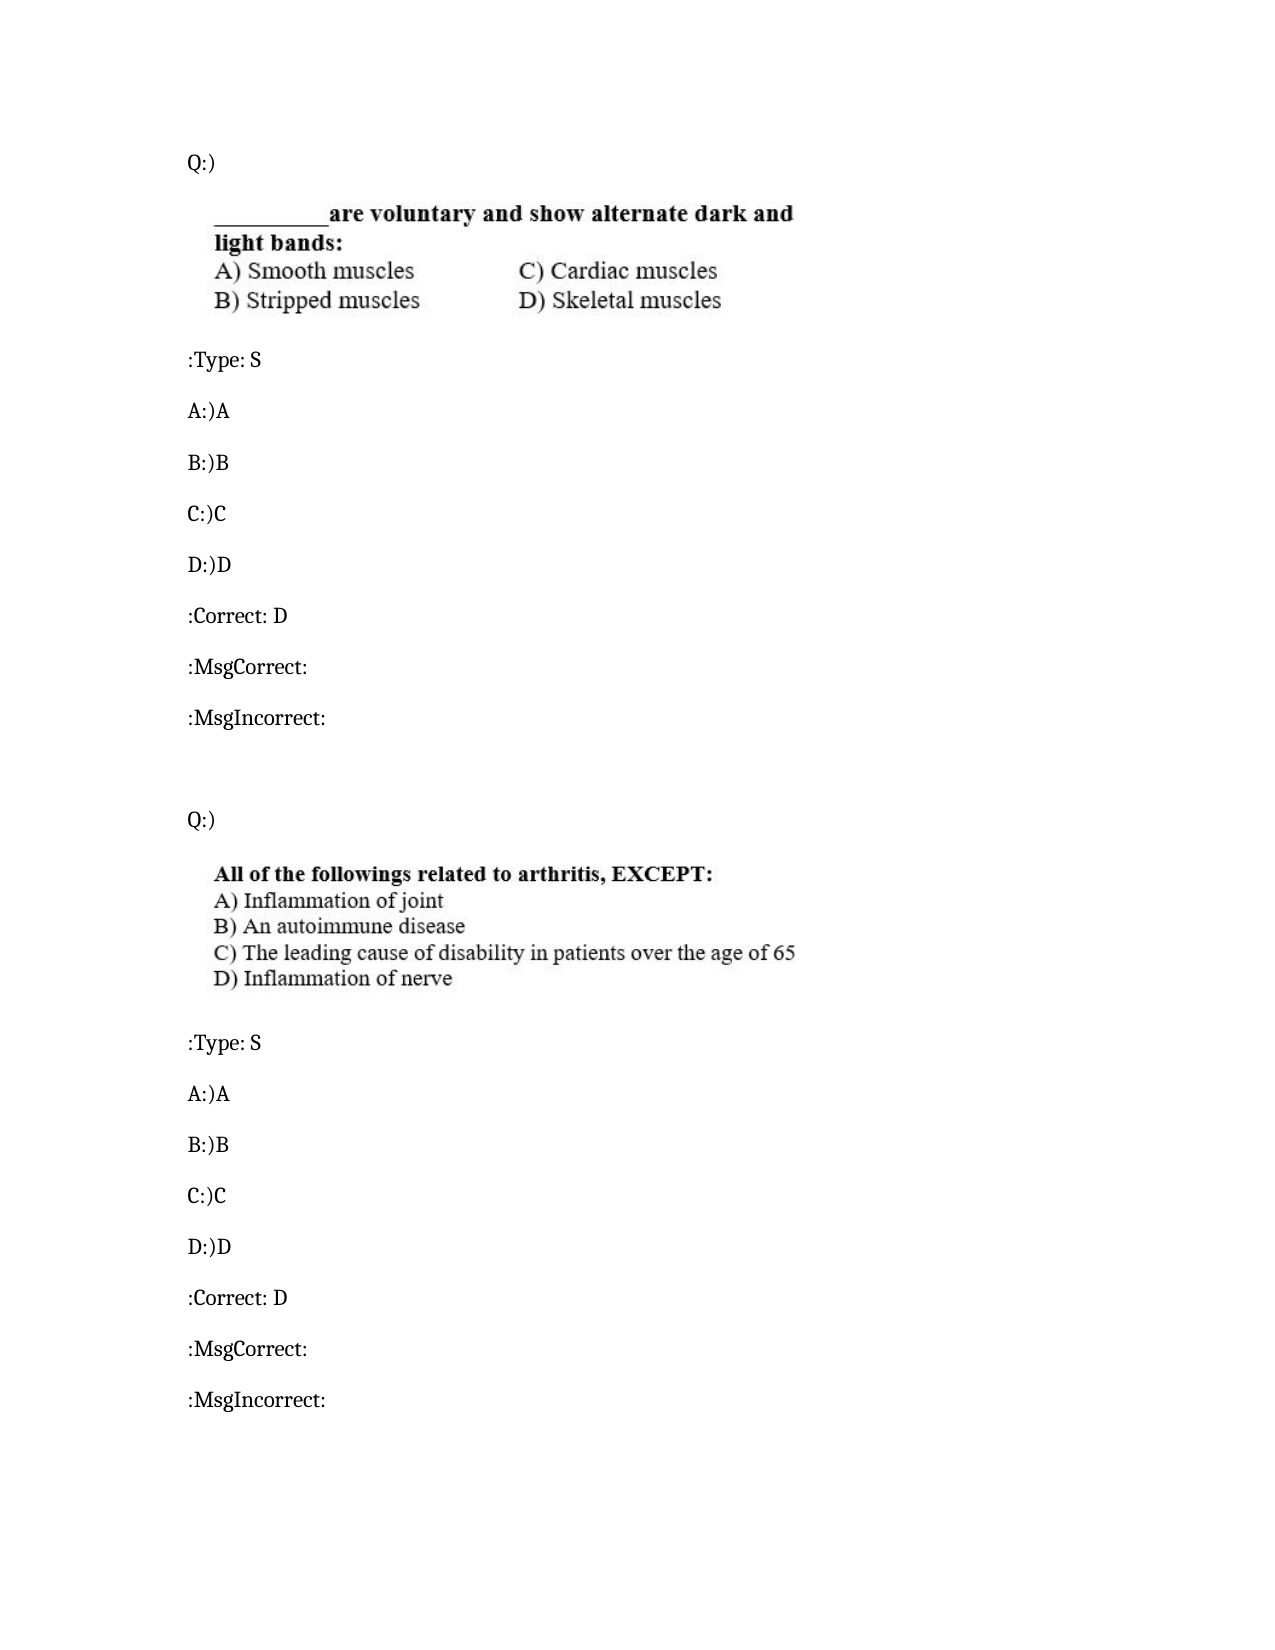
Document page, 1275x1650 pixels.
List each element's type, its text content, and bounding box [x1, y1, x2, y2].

text :Type: S [187, 347, 1087, 374]
text Q:) [187, 150, 1087, 176]
text A:)A [187, 398, 1087, 425]
text C:)C [187, 500, 1087, 527]
text Q:) [187, 807, 1087, 833]
text :MsgIncorrect: [187, 704, 1087, 731]
text :MsgCorrect: [187, 1336, 1087, 1362]
text :Type: S [187, 1030, 1087, 1056]
text :MsgIncorrect: [187, 1387, 1087, 1413]
text B:)B [187, 1132, 1087, 1158]
text :Correct: D [187, 1285, 1087, 1311]
picture [206, 201, 807, 323]
text D:)D [187, 551, 1087, 578]
picture [206, 857, 807, 1005]
text :MsgCorrect: [187, 653, 1087, 680]
text B:)B [187, 449, 1087, 476]
text C:)C [187, 1183, 1087, 1209]
text A:)A [187, 1081, 1087, 1107]
text :Correct: D [187, 602, 1087, 629]
text D:)D [187, 1234, 1087, 1260]
